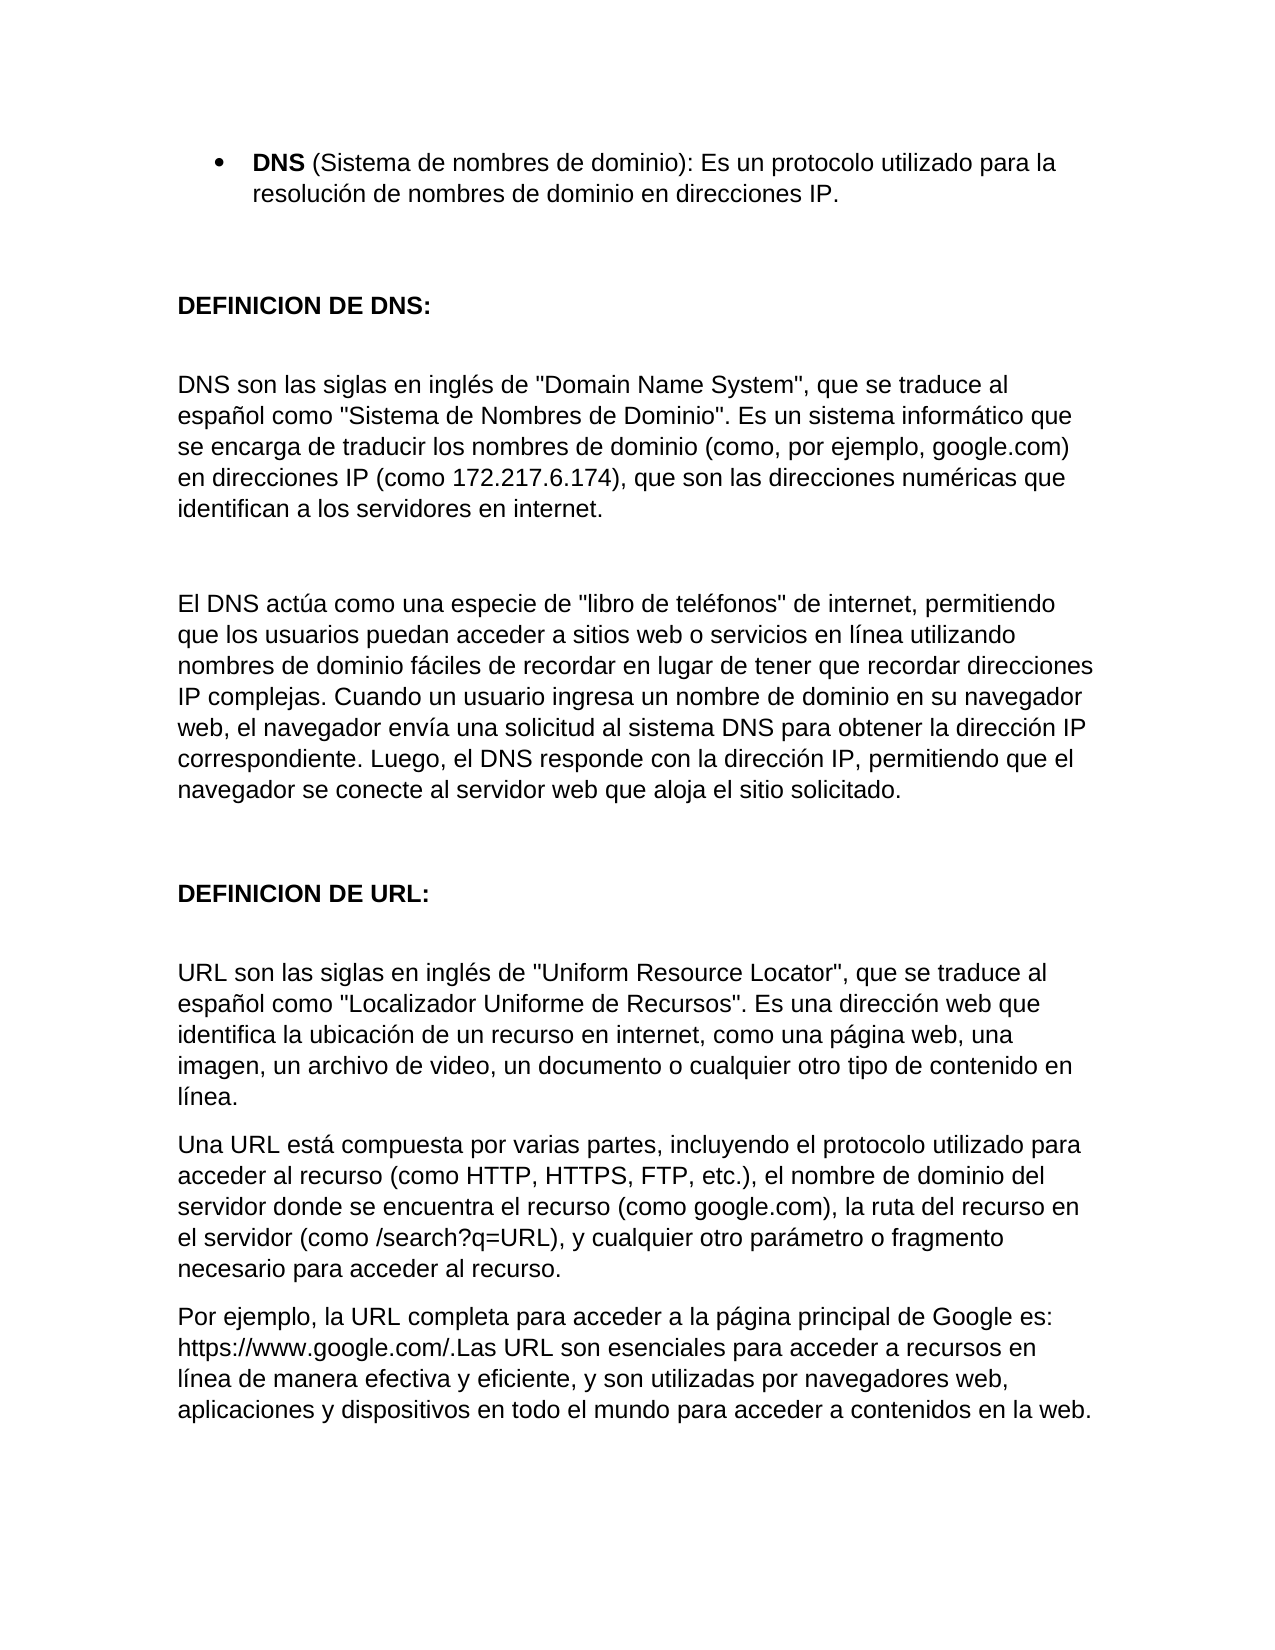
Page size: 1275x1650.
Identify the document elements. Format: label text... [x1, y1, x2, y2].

subtitle DEFINICION DE DNS: [177, 291, 1098, 319]
subtitle DEFINICION DE URL: [177, 879, 1098, 908]
text URL son las siglas en inglés de "Uniform Resource Locator", que se traduce al español como "Localizador Uniforme de Recursos". Es una dirección web que identifica la ubicación de un recurso en internet, como una página web, una imagen, un archivo de video, un documento o cualquier otro tipo de contenido en línea. [177, 958, 1098, 1111]
list DNS (Sistema de nombres de dominio): Es un protocolo utilizado para la resolución de nombres de dominio en direcciones IP. [215, 148, 1098, 207]
text Por ejemplo, la URL completa para acceder a la página principal de Google es: https://www.google.com/.Las URL son esenciales para acceder a recursos en línea de manera efectiva y eficiente, y son utilizadas por navegadores web, aplicaciones y dispositivos en todo el mundo para acceder a contenidos en la web. [177, 1302, 1098, 1423]
text El DNS actúa como una especie de "libro de teléfonos" de internet, permitiendo que los usuarios puedan acceder a sitios web o servicios en línea utilizando nombres de dominio fáciles de recordar en lugar de tener que recordar direcciones IP complejas. Cuando un usuario ingresa un nombre de dominio en su navegador web, el navegador envía una solicitud al sistema DNS para obtener la dirección IP correspondiente. Luego, el DNS responde con la dirección IP, permitiendo que el navegador se conecte al servidor web que aloja el sitio solicitado. [177, 589, 1098, 804]
text DNS son las siglas en inglés de "Domain Name System", que se traduce al español como "Sistema de Nombres de Dominio". Es un sistema informático que se encarga de traducir los nombres de dominio (como, por ejemplo, google.com) en direcciones IP (como 172.217.6.174), que son las direcciones numéricas que identifican a los servidores en internet. [177, 369, 1098, 522]
text Una URL está compuesta por varias partes, incluyendo el protocolo utilizado para acceder al recurso (como HTTP, HTTPS, FTP, etc.), el nombre de dominio del servidor donde se encuentra el recurso (como google.com), la ruta del recurso en el servidor (como /search?q=URL), y cualquier otro parámetro o fragmento necesario para acceder al recurso. [177, 1130, 1098, 1283]
